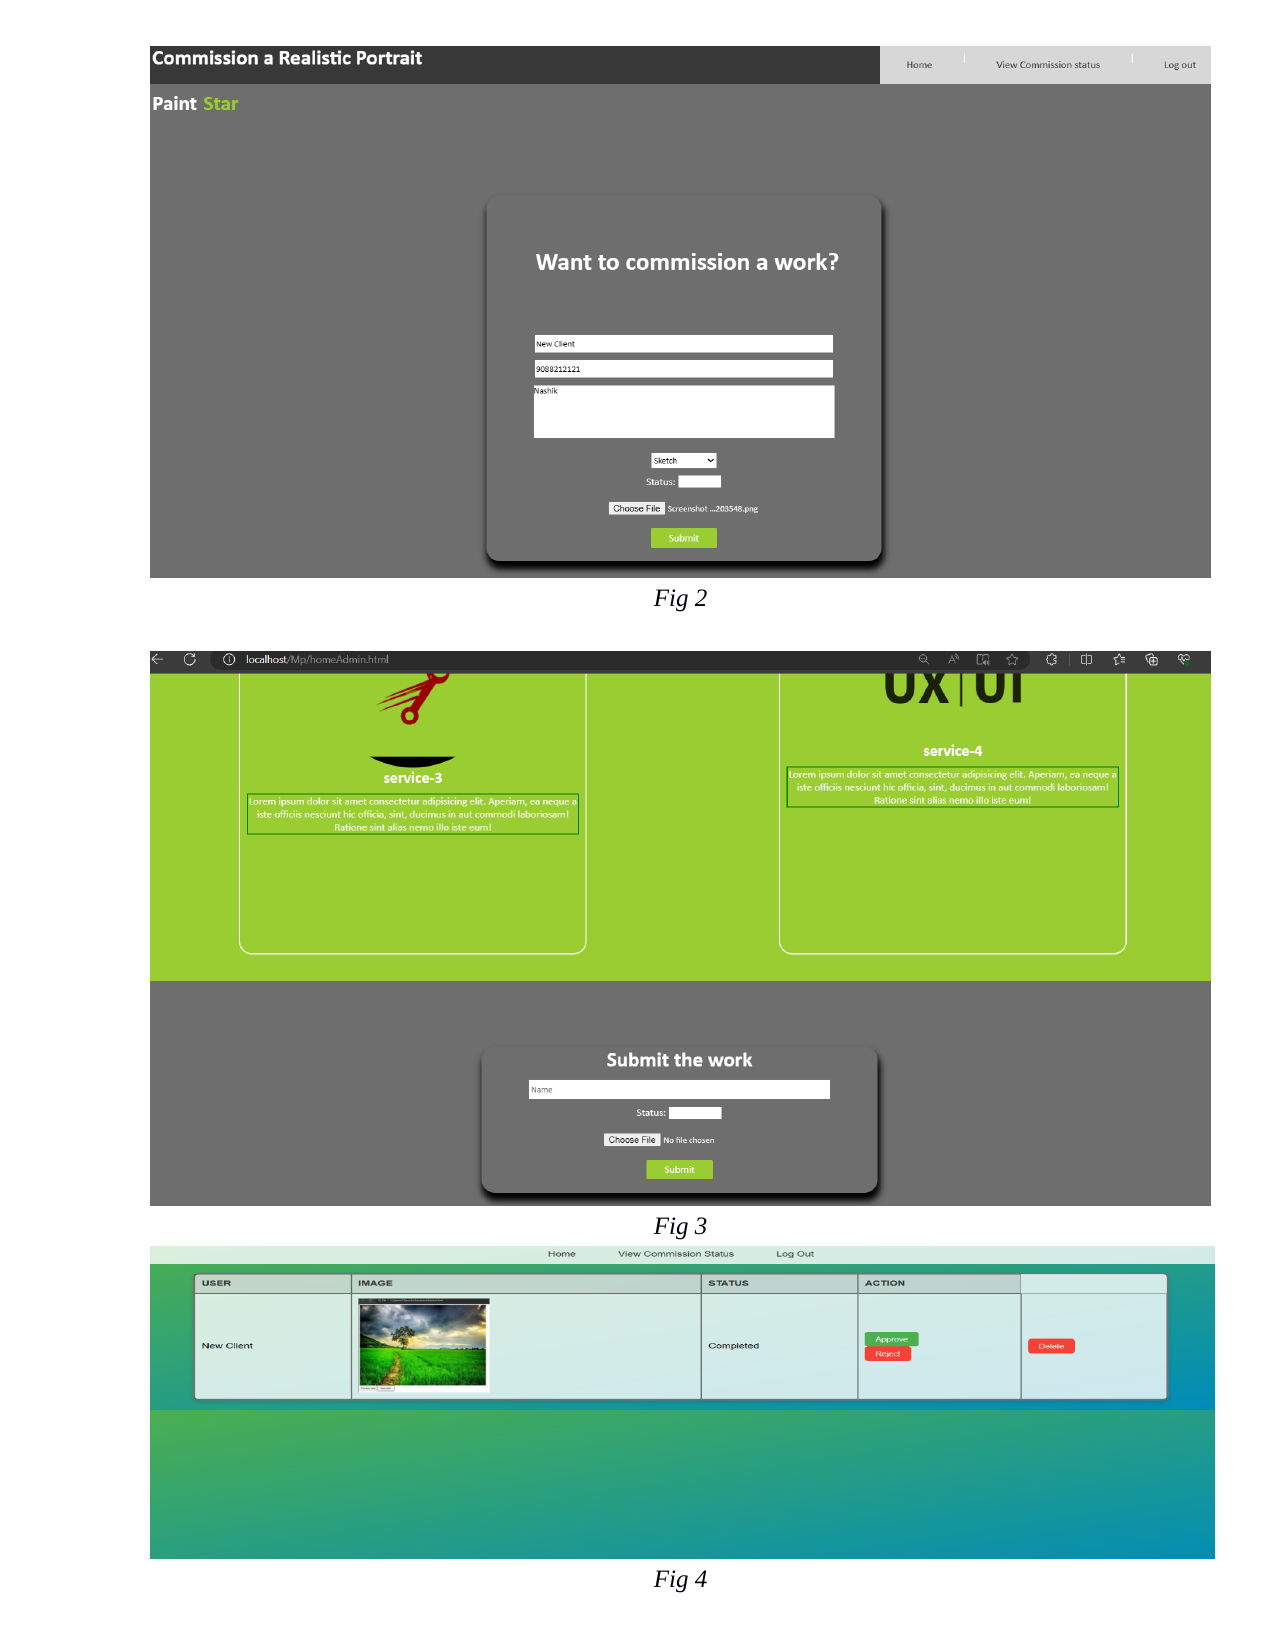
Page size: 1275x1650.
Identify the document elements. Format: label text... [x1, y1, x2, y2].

text Fig 4 [150, 1564, 1211, 1593]
picture [150, 46, 1211, 578]
text Fig 2 [150, 583, 1211, 612]
picture [150, 651, 1211, 1206]
picture [150, 1246, 1215, 1559]
text Fig 3 [150, 1211, 1211, 1240]
